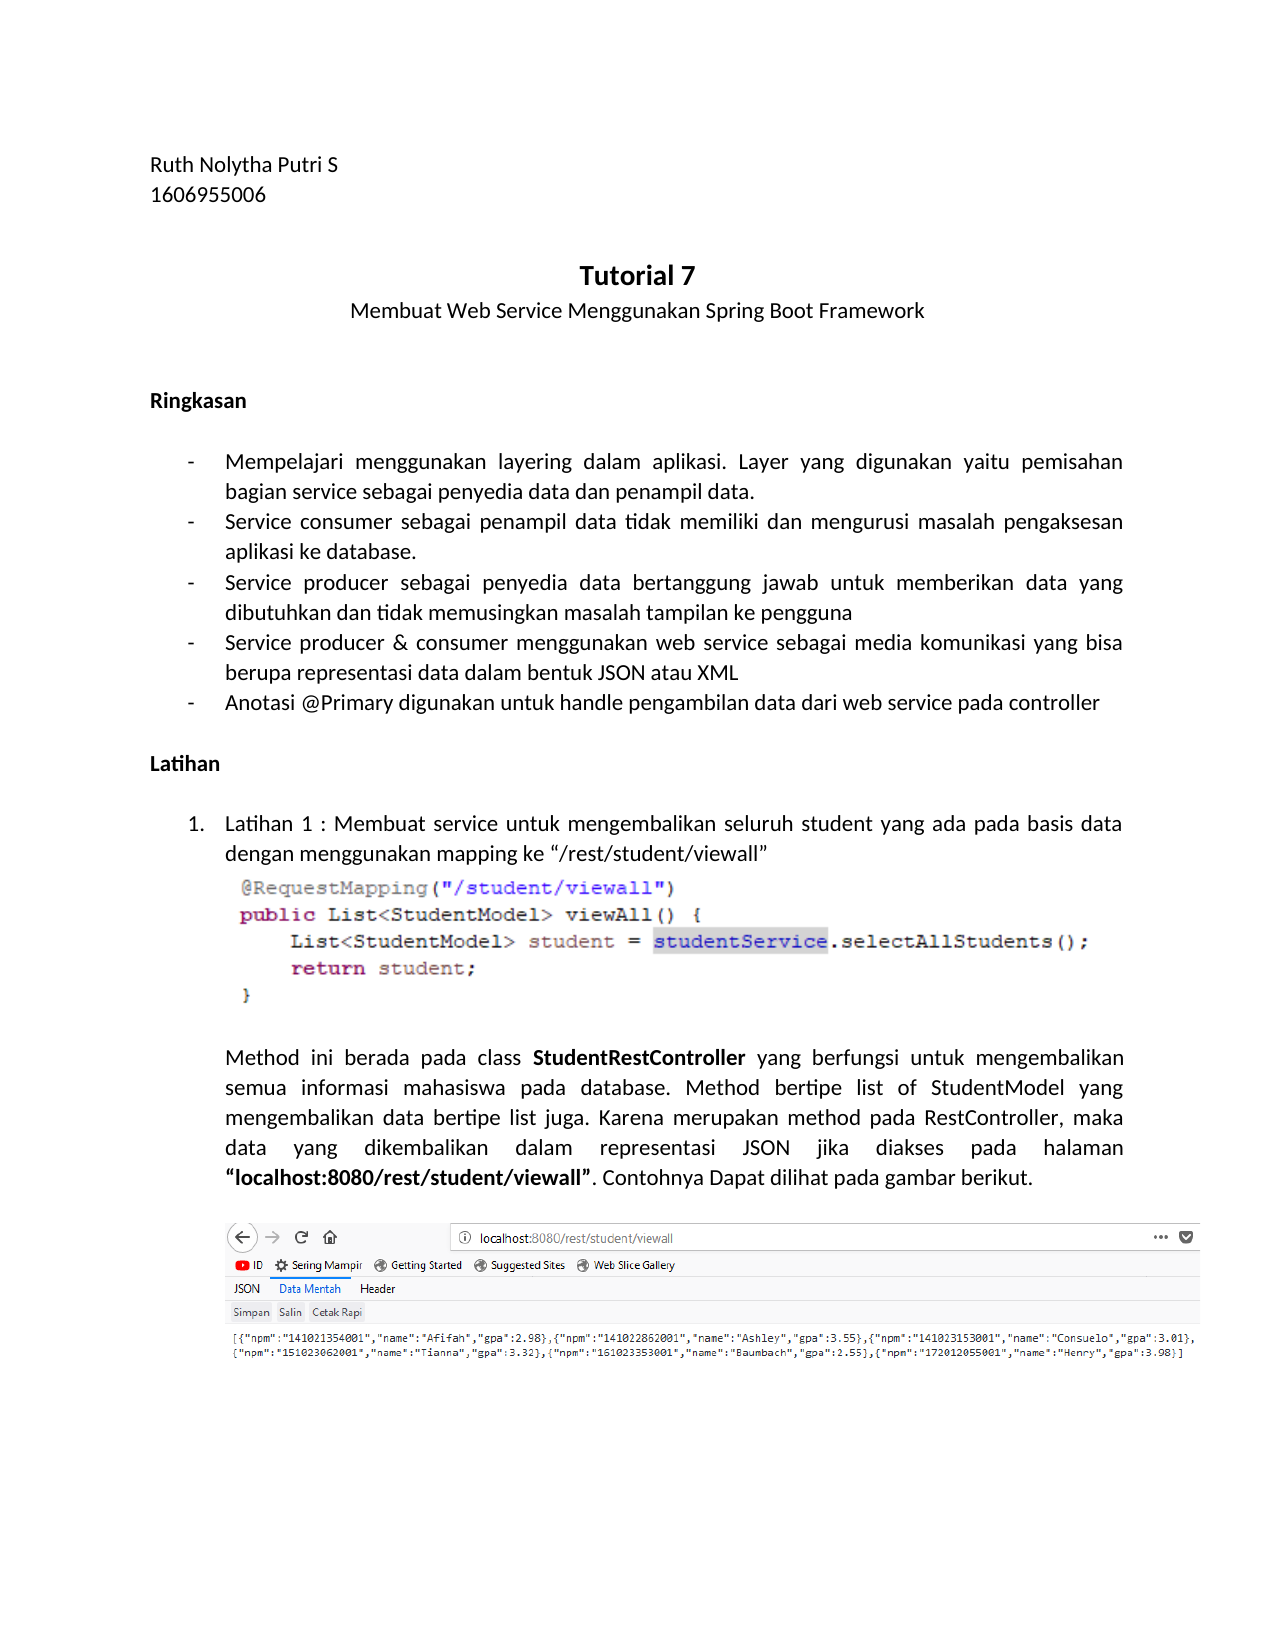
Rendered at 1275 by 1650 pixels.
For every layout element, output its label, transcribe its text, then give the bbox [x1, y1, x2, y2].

list Service producer & consumer menggunakan web service sebagai media komunikasi yang bisa berupa representasi data dalam bentuk JSON atau XML [187, 628, 1125, 686]
list Latihan 1 : Membuat service untuk mengembalikan seluruh student yang ada pada basis data dengan menggunakan mapping ke “/rest/student/viewall” [187, 809, 1125, 867]
picture [225, 1223, 1200, 1374]
list Service consumer sebagai penampil data tidak memiliki dan mengurusi masalah pengaksesan aplikasi ke database. [187, 507, 1125, 565]
list Anotasi @Primary digunakan untuk handle pengambilan data dari web service pada controller [187, 688, 1125, 716]
list Method ini berada pada class StudentRestController yang berfungsi untuk mengembalikan semua informasi mahasiswa pada database. Method bertipe list of StudentModel yang mengembalikan data bertipe list juga. Karena merupakan method pada RestController, maka data yang dikembalikan dalam representasi JSON jika diakses pada halaman “localhost:8080/rest/student/viewall”. Contohnya Dapat dilihat pada gambar berikut. [225, 1043, 1125, 1192]
text Membuat Web Service Menggunakan Spring Boot Framework [150, 296, 1125, 324]
text 1606955006 [150, 180, 1125, 208]
text Latihan [150, 749, 1125, 777]
text Ruth Nolytha Putri S [150, 150, 1125, 178]
list Service producer sebagai penyedia data bertanggung jawab untuk memberikan data yang dibutuhkan dan tidak memusingkan masalah tampilan ke pengguna [187, 568, 1125, 626]
picture [225, 869, 1102, 1011]
list Mempelajari menggunakan layering dalam aplikasi. Layer yang digunakan yaitu pemisahan bagian service sebagai penyedia data dan penampil data. [187, 447, 1125, 505]
text Tutorial 7 [150, 257, 1125, 293]
text Ringkasan [150, 386, 1125, 414]
